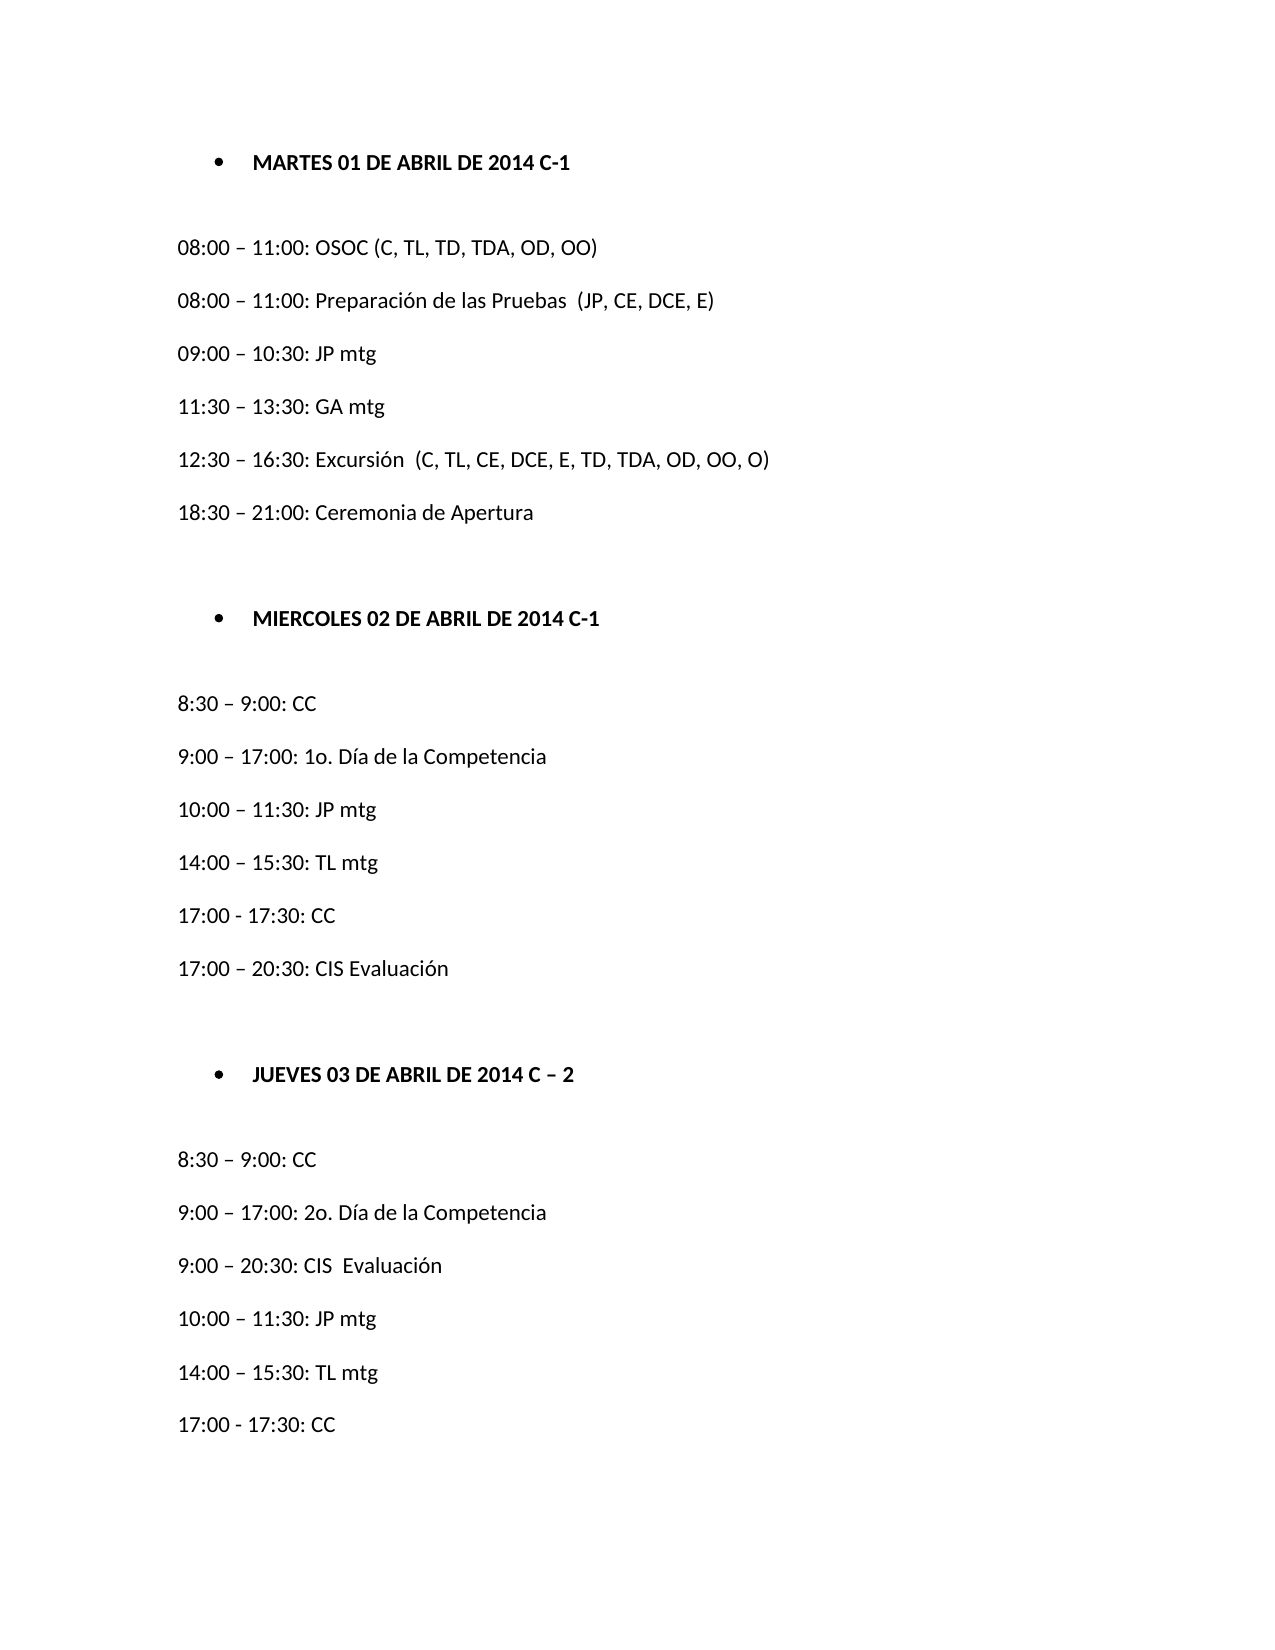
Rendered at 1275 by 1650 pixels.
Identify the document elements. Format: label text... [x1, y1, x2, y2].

text 8:30 – 9:00: CC [177, 1146, 1098, 1173]
text 14:00 – 15:30: TL mtg [177, 1358, 1098, 1386]
text 10:00 – 11:30: JP mtg [177, 795, 1098, 823]
list JUEVES 03 DE ABRIL DE 2014 C – 2 [215, 1060, 1098, 1088]
text 08:00 – 11:00: OSOC (C, TL, TD, TDA, OD, OO) [177, 233, 1098, 261]
text 11:30 – 13:30: GA mtg [177, 392, 1098, 420]
text 12:30 – 16:30: Excursión (C, TL, CE, DCE, E, TD, TDA, OD, OO, O) [177, 445, 1098, 473]
text 14:00 – 15:30: TL mtg [177, 848, 1098, 876]
text 17:00 - 17:30: CC [177, 901, 1098, 929]
text 18:30 – 21:00: Ceremonia de Apertura [177, 498, 1098, 526]
list MIERCOLES 02 DE ABRIL DE 2014 C-1 [215, 604, 1098, 632]
text 10:00 – 11:30: JP mtg [177, 1304, 1098, 1333]
text 9:00 – 17:00: 2o. Día de la Competencia [177, 1198, 1098, 1227]
list MARTES 01 DE ABRIL DE 2014 C-1 [215, 148, 1098, 176]
text 17:00 – 20:30: CIS Evaluación [177, 954, 1098, 982]
text 9:00 – 20:30: CIS Evaluación [177, 1252, 1098, 1279]
text 9:00 – 17:00: 1o. Día de la Competencia [177, 742, 1098, 770]
text 09:00 – 10:30: JP mtg [177, 339, 1098, 367]
text 17:00 - 17:30: CC [177, 1411, 1098, 1439]
text 08:00 – 11:00: Preparación de las Pruebas (JP, CE, DCE, E) [177, 286, 1098, 314]
text 8:30 – 9:00: CC [177, 689, 1098, 717]
